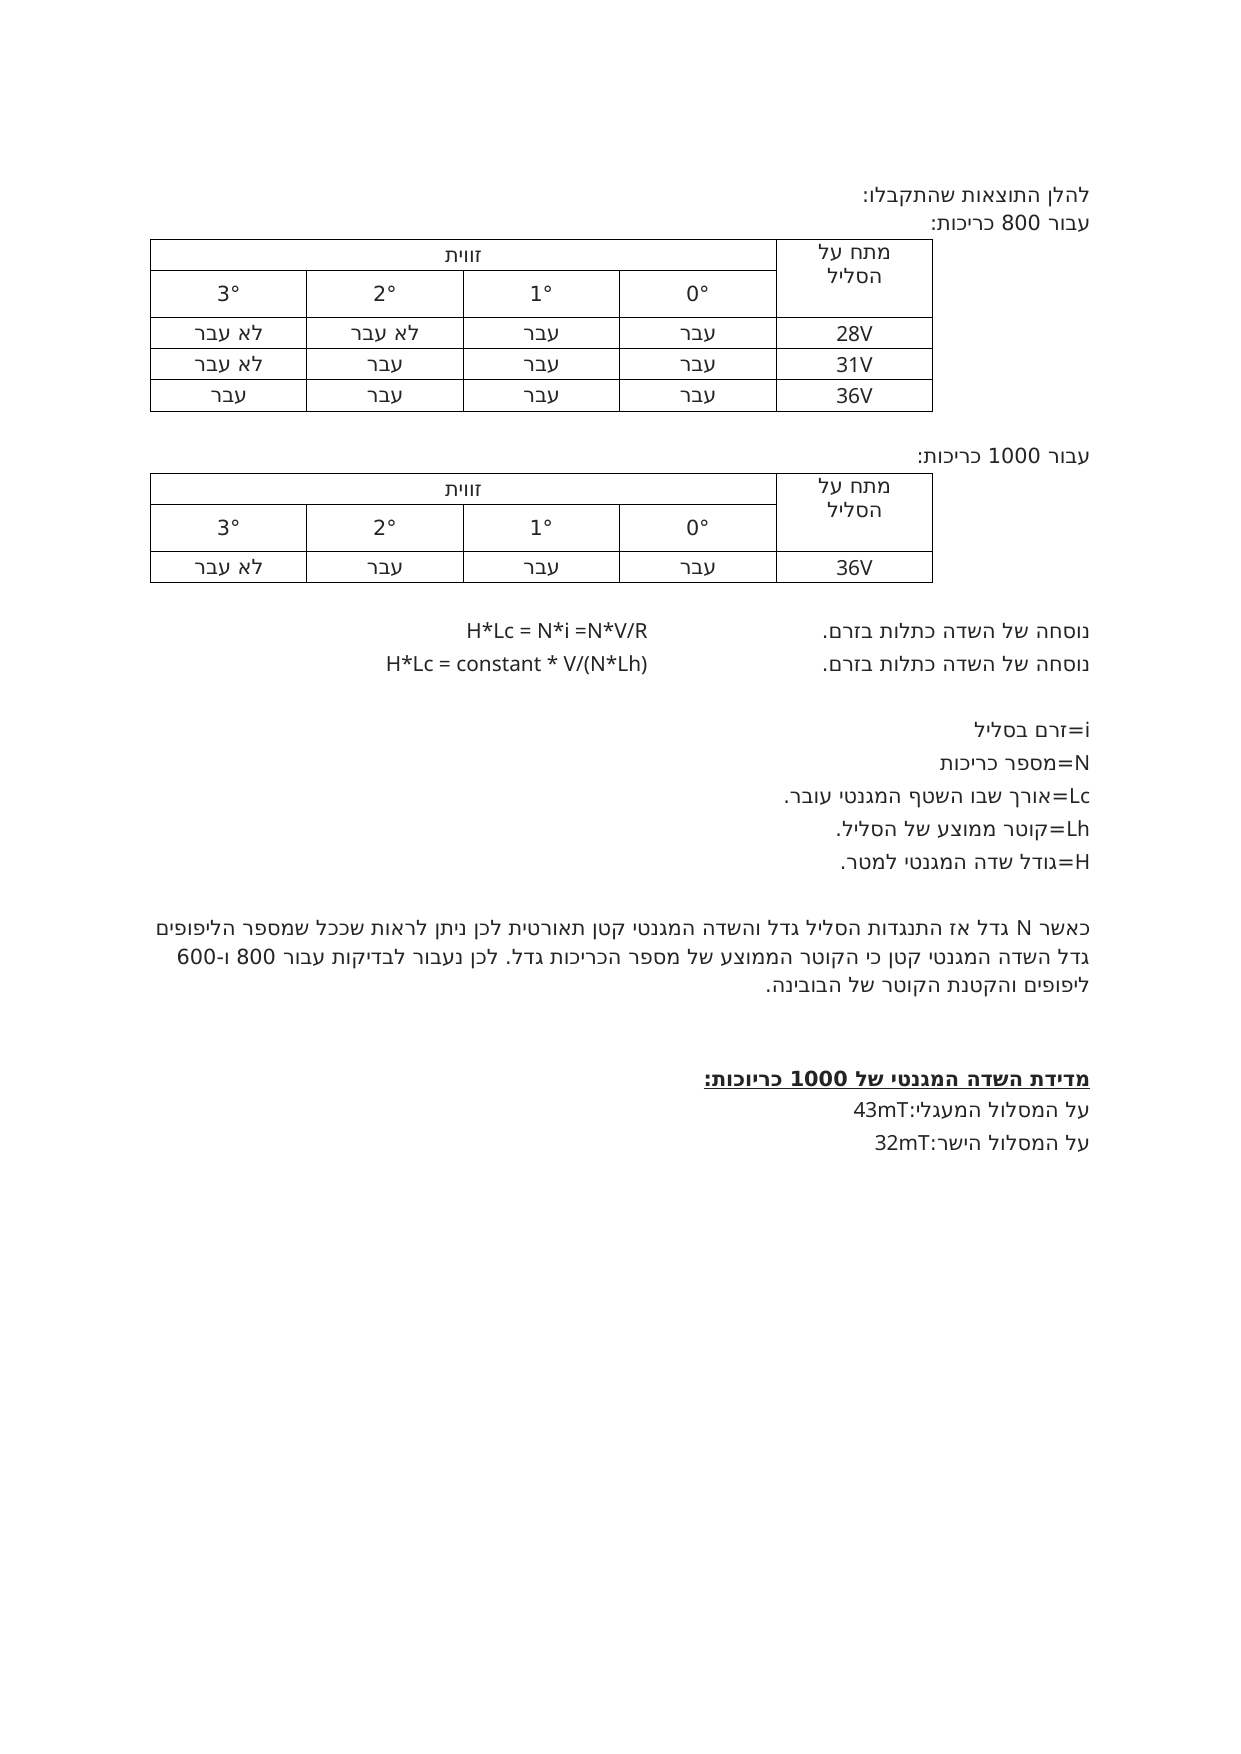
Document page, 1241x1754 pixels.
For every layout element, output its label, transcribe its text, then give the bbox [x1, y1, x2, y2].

text כאשר N גדל אז התנגדות הסליל גדל והשדה המגנטי קטן תאורטית לכן ניתן לראות שככל שמספר הליפופים גדל השדה המגנטי קטן כי הקוטר הממוצע של מספר הכריכות גדל. לכן נעבור לבדיקות עבור 800 ו-600 ליפופים והקטנת הקוטר של הבובינה. [150, 913, 1090, 997]
table_cell עבר [307, 349, 463, 379]
table_cell עבר [464, 349, 619, 379]
text נוסחה של השדה כתלות בזרם. H*Lc = N*i =N*V/R [150, 616, 1090, 644]
table_cell עבר [464, 552, 619, 582]
text עבור 800 כריכות: [150, 211, 1090, 235]
table_cell עבר [464, 318, 619, 348]
table_header זווית [151, 240, 776, 270]
table_cell 1° [464, 271, 619, 317]
table_cell 0° [620, 505, 776, 551]
table_header זווית [151, 474, 776, 504]
table_cell לא עבר [151, 552, 306, 582]
table_cell 3° [151, 505, 306, 551]
table_cell לא עבר [151, 349, 306, 379]
text נוסחה של השדה כתלות בזרם. H*Lc = constant * V/(N*Lh) [150, 649, 1090, 677]
table_cell 0° [620, 271, 776, 317]
table_cell 3° [151, 271, 306, 317]
table_cell עבר [620, 349, 776, 379]
table_cell 31V [777, 349, 932, 379]
text N=מספר כריכות [150, 748, 1090, 776]
table_cell עבר [307, 380, 463, 411]
table_cell 36V [777, 552, 932, 582]
text על המסלול הישר:32mT [150, 1128, 1090, 1156]
table_header מתח על הסליל [777, 240, 932, 317]
text מדידת השדה המגנטי של 1000 כריוכות: [150, 1067, 1090, 1091]
table_cell 2° [307, 271, 463, 317]
table_cell עבר [151, 380, 306, 411]
text Lc=אורך שבו השטף המגנטי עובר. [150, 781, 1090, 809]
table_cell עבר [464, 380, 619, 411]
table_cell עבר [307, 552, 463, 582]
table_cell לא עבר [151, 318, 306, 348]
table_cell 2° [307, 505, 463, 551]
text על המסלול המעגלי:43mT [150, 1095, 1090, 1123]
text H=גודל שדה המגנטי למטר. [150, 847, 1090, 875]
table_cell 1° [464, 505, 619, 551]
text להלן התוצאות שהתקבלו: [150, 150, 1090, 207]
table_cell עבר [620, 380, 776, 411]
table_cell עבר [620, 318, 776, 348]
table_cell לא עבר [307, 318, 463, 348]
table_cell עבר [620, 552, 776, 582]
text i=זרם בסליל [150, 715, 1090, 743]
table_header מתח על הסליל [777, 474, 932, 551]
text עבור 1000 כריכות: [150, 444, 1090, 469]
table_cell 28V [777, 318, 932, 348]
text Lh=קוטר ממוצע של הסליל. [150, 814, 1090, 842]
table_cell 36V [777, 380, 932, 411]
